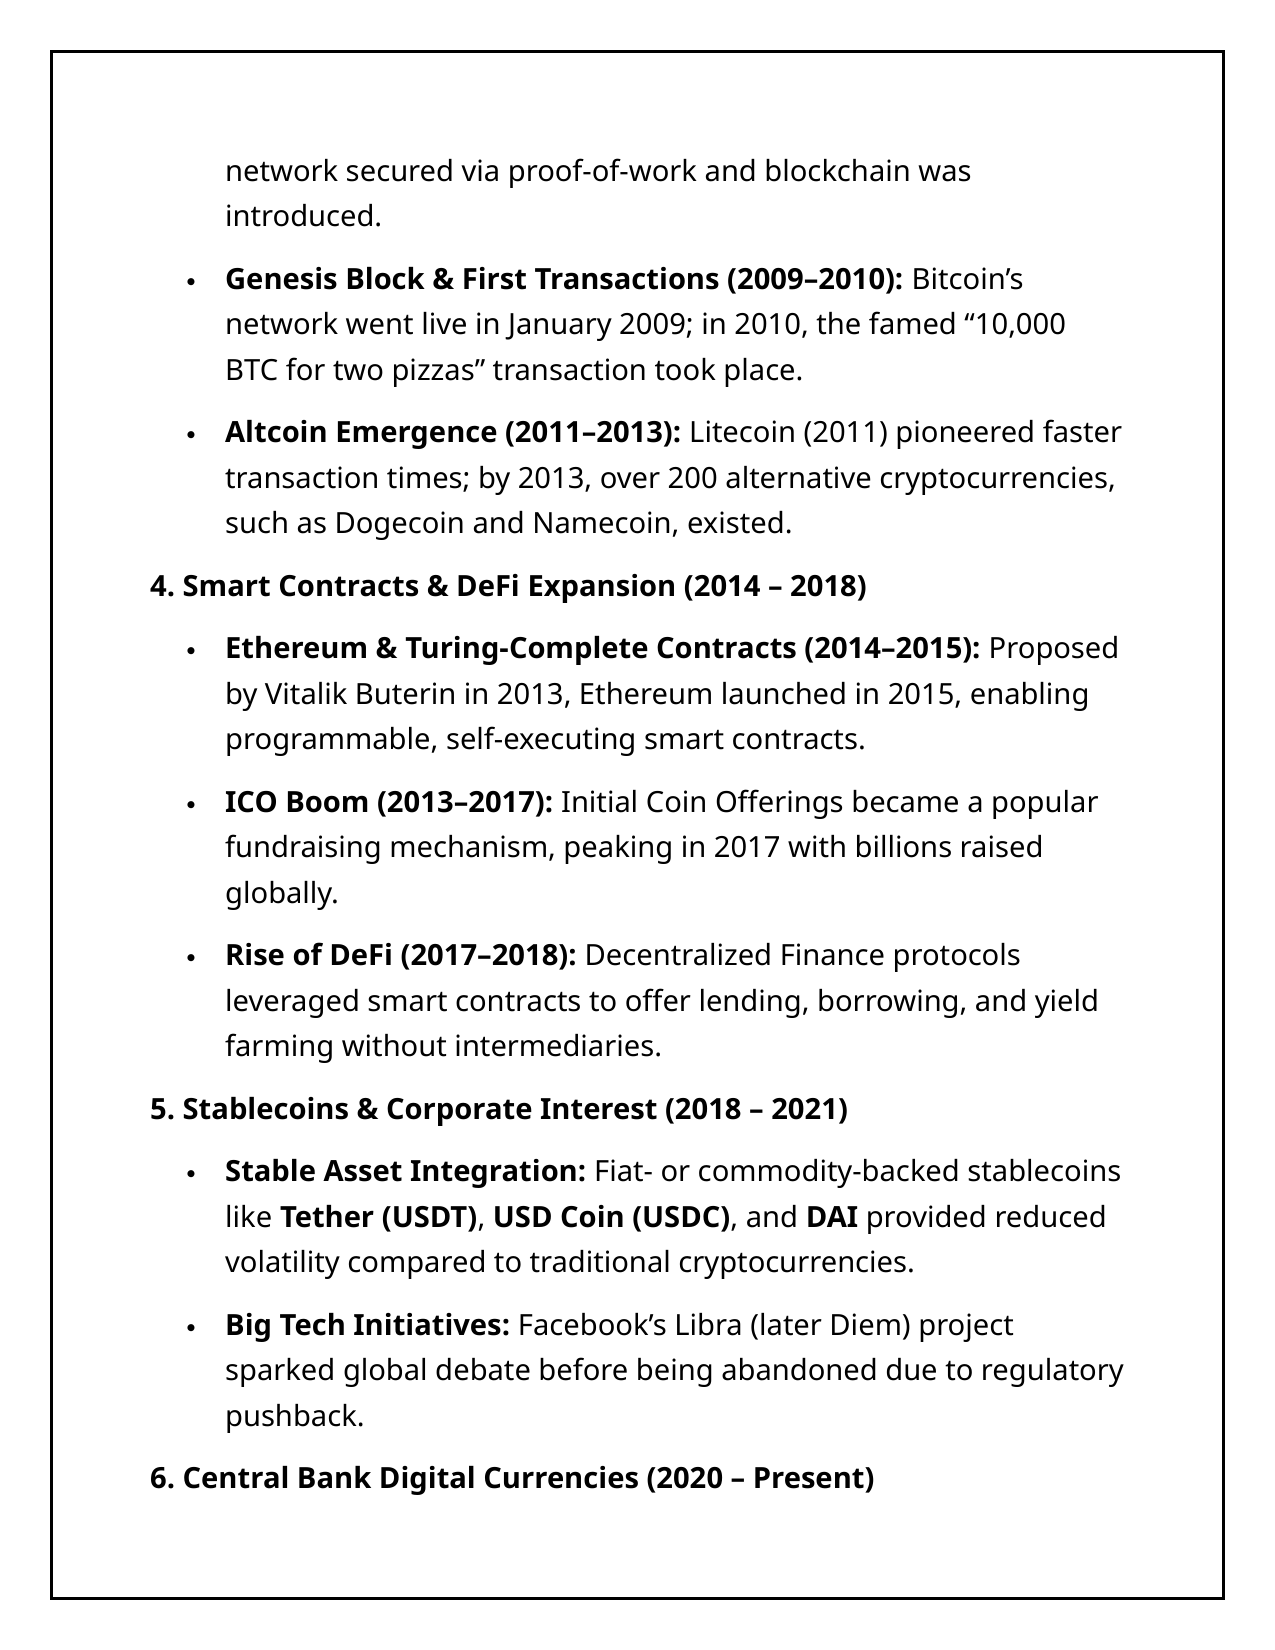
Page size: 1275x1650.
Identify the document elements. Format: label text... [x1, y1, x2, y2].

list Stable Asset Integration: Fiat- or commodity-backed stablecoins like Tether (USDT), USD Coin (USDC), and DAI provided reduced volatility compared to traditional cryptocurrencies. [187, 1150, 1125, 1281]
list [187, 150, 1125, 235]
list Big Tech Initiatives: Facebook’s Libra (later Diem) project sparked global debate before being abandoned due to regulatory pushback. [187, 1304, 1125, 1435]
list ICO Boom (2013–2017): Initial Coin Offerings became a popular fundraising mechanism, peaking in 2017 with billions raised globally. [187, 781, 1125, 912]
text 5. Stablecoins & Corporate Interest (2018 – 2021) [150, 1088, 1125, 1128]
text 6. Central Bank Digital Currencies (2020 – Present) [150, 1457, 1125, 1497]
list Genesis Block & First Transactions (2009–2010): Bitcoin’s network went live in January 2009; in 2010, the famed “10,000 BTC for two pizzas” transaction took place. [187, 258, 1125, 389]
list Ethereum & Turing-Complete Contracts (2014–2015): Proposed by Vitalik Buterin in 2013, Ethereum launched in 2015, enabling programmable, self-executing smart contracts. [187, 627, 1125, 758]
list Rise of DeFi (2017–2018): Decentralized Finance protocols leveraged smart contracts to offer lending, borrowing, and yield farming without intermediaries. [187, 934, 1125, 1065]
text 4. Smart Contracts & DeFi Expansion (2014 – 2018) [150, 565, 1125, 605]
list Altcoin Emergence (2011–2013): Litecoin (2011) pioneered faster transaction times; by 2013, over 200 alternative cryptocurrencies, such as Dogecoin and Namecoin, existed. [187, 411, 1125, 542]
